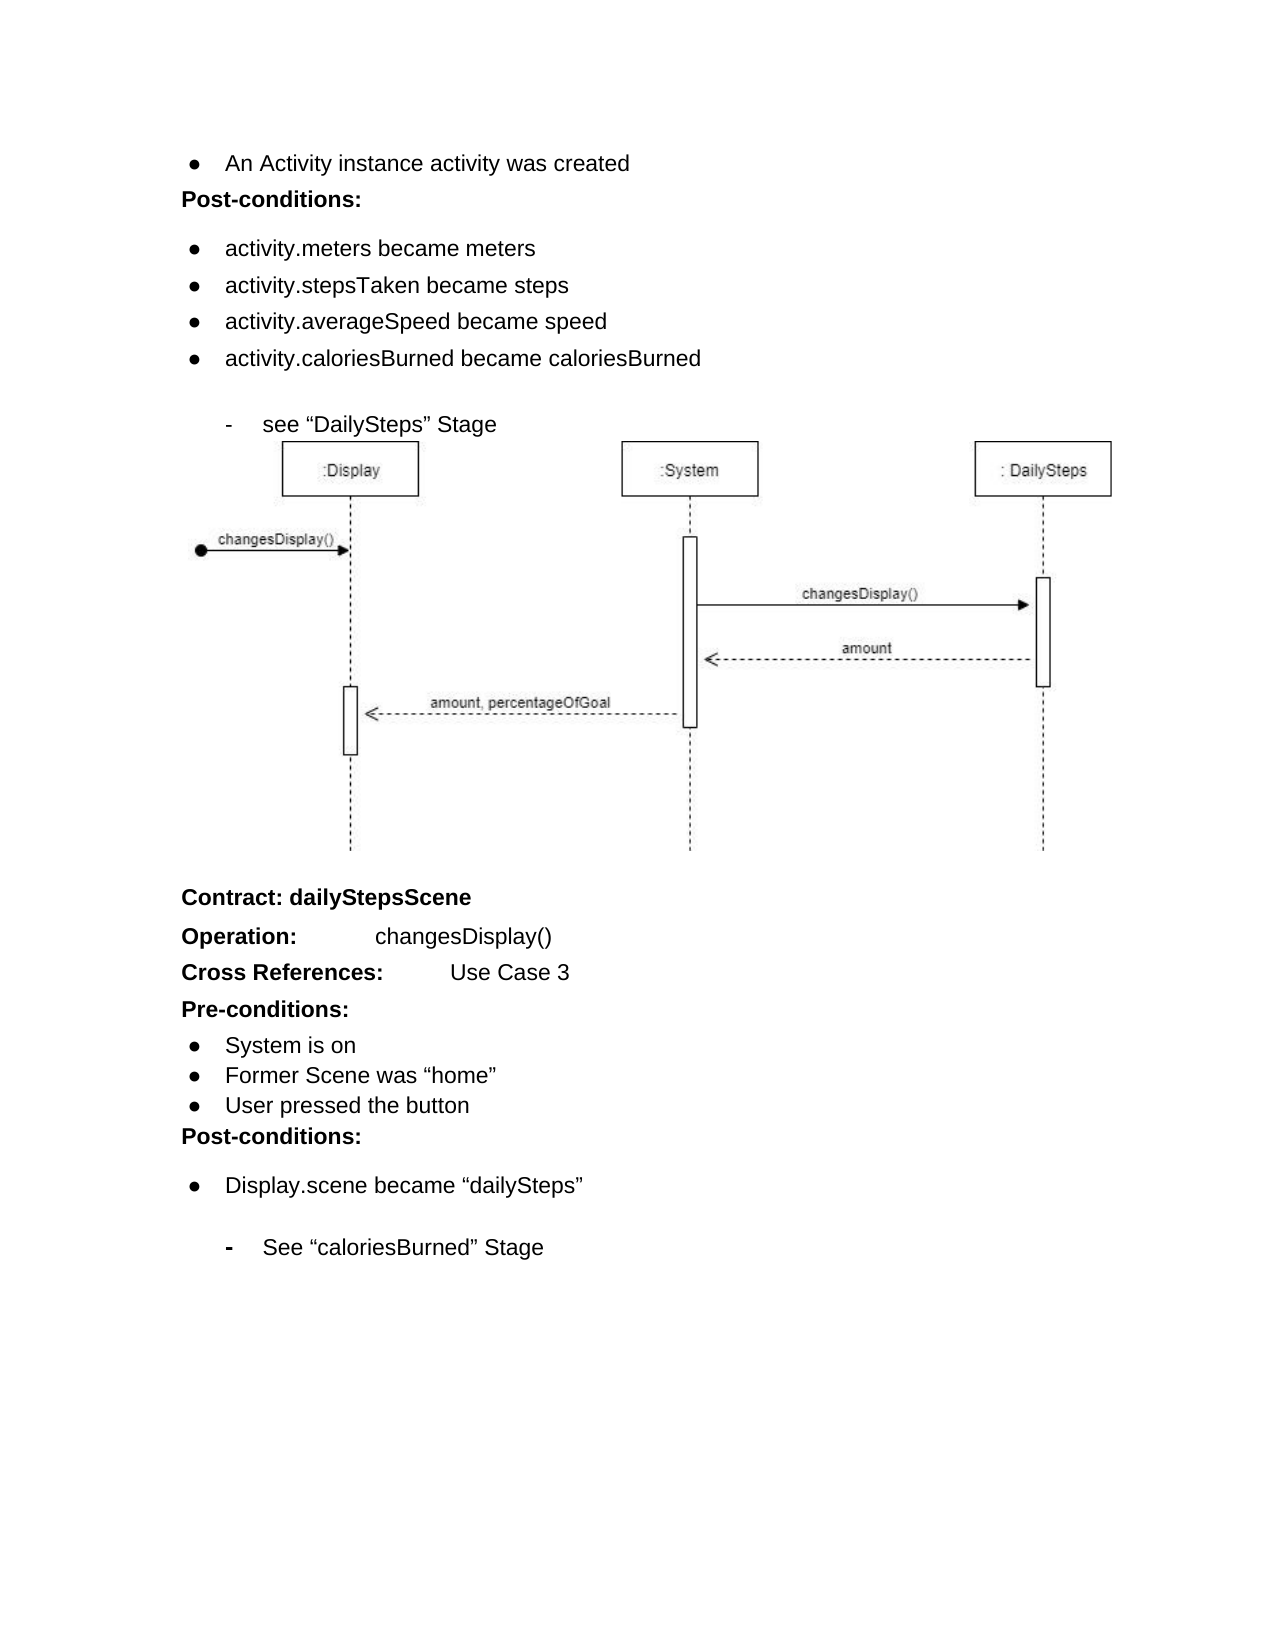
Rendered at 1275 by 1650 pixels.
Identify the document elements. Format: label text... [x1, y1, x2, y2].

picture [187, 441, 1112, 851]
list activity.averageSpeed became speed [187, 308, 1125, 335]
list User pressed the button [187, 1092, 1125, 1119]
text Post-conditions: [181, 186, 1125, 213]
list activity.meters became meters [187, 235, 1125, 262]
list see “DailySteps” Stage [225, 411, 1125, 438]
list See “caloriesBurned” Stage [225, 1232, 1125, 1261]
list System is on [187, 1032, 1125, 1058]
list Former Scene was “home” [187, 1062, 1125, 1089]
text Cross References: Use Case 3 [181, 959, 1125, 986]
text Contract: dailyStepsScene [181, 884, 1125, 911]
list An Activity instance activity was created [187, 150, 1125, 176]
list activity.stepsTaken became steps [187, 272, 1125, 298]
text Pre-conditions: [181, 996, 1125, 1022]
list activity.caloriesBurned became caloriesBurned [187, 345, 1125, 371]
text Operation: changesDisplay() [181, 923, 1125, 949]
list Display.scene became “dailySteps” [187, 1172, 1125, 1198]
text Post-conditions: [181, 1123, 1125, 1149]
